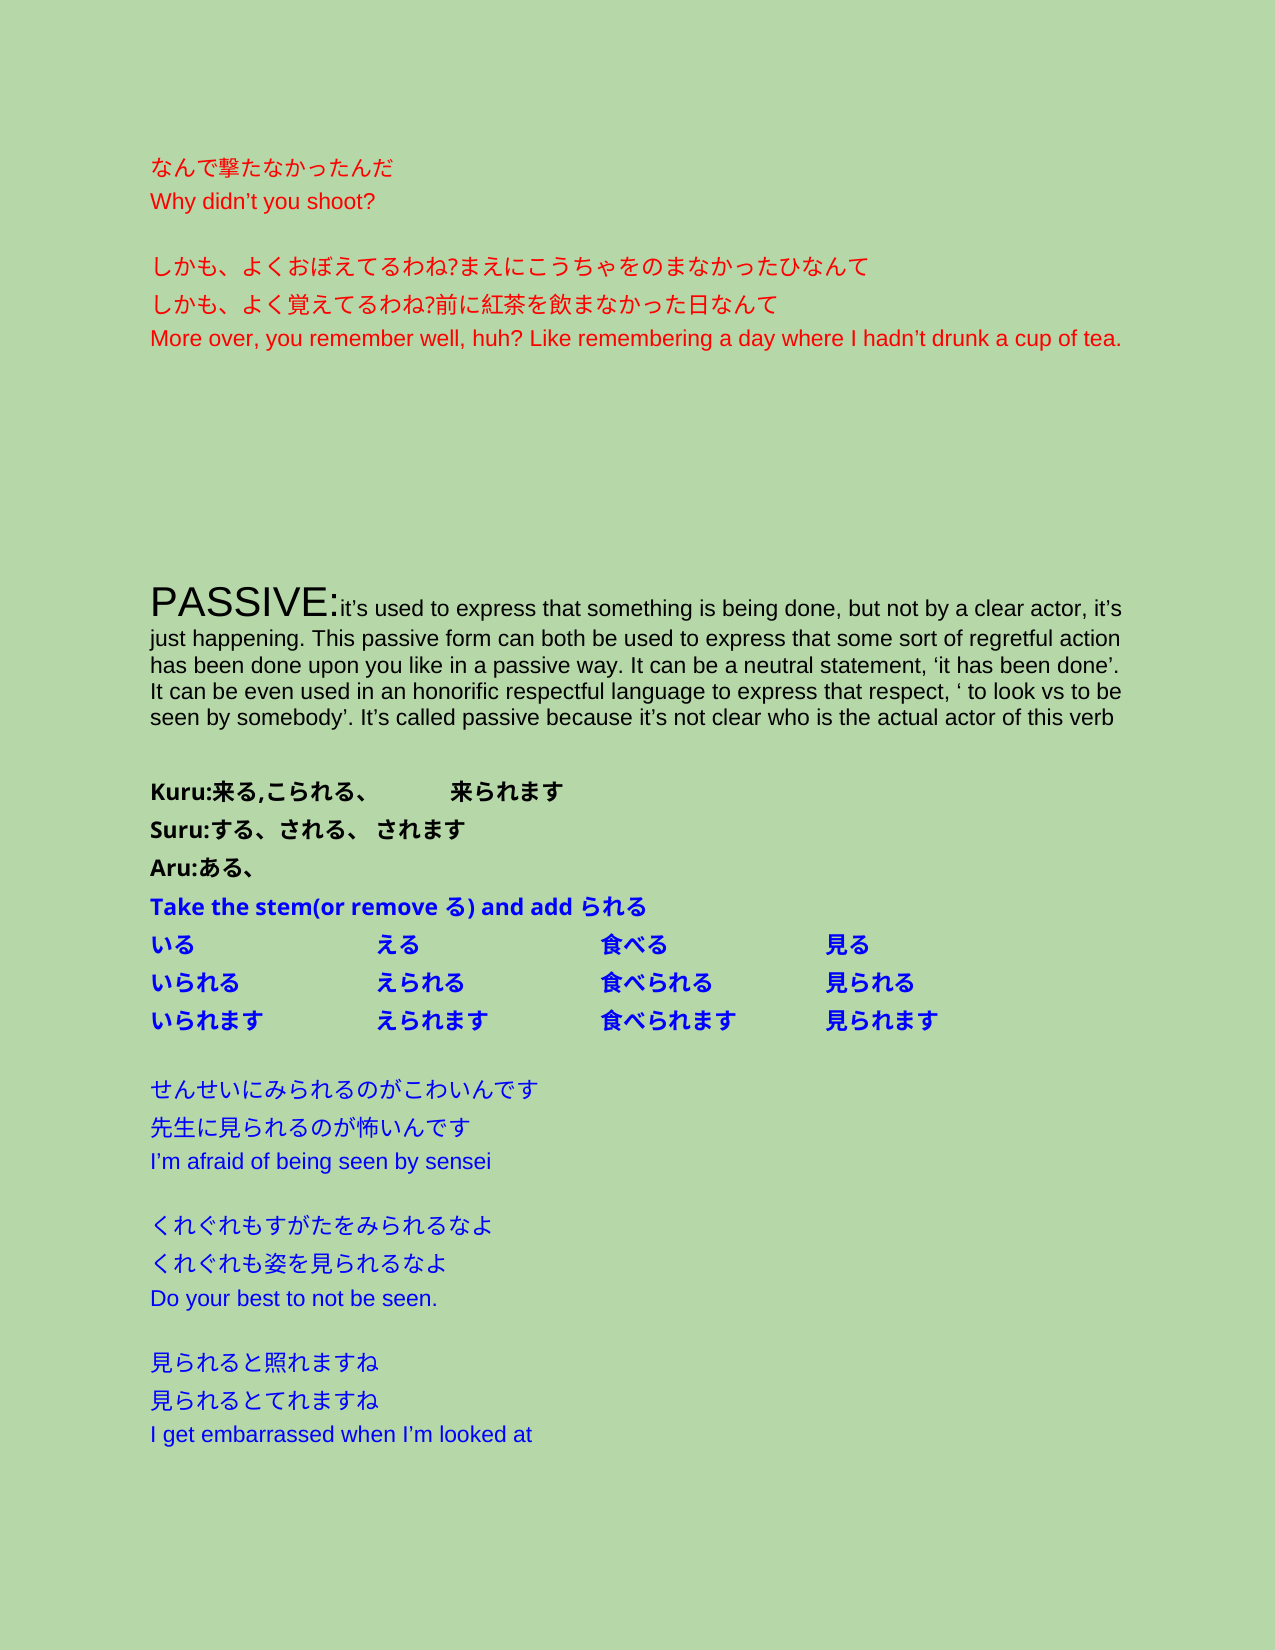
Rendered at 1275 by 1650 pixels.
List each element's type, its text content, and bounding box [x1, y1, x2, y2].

text Take the stem(or remove る) and add られる [150, 888, 1125, 922]
text 見られると照れますね [150, 1345, 1125, 1378]
text Do your best to not be seen. [150, 1284, 1125, 1311]
text More over, you remember well, huh? Like remembering a day where I hadn’t drunk a cup of tea. [150, 325, 1125, 352]
text しかも、よくおぼえてるわね?まえにこうちゃをのまなかったひなんて [150, 248, 1125, 282]
text いる える 食べる 見る [150, 927, 1125, 960]
subtitle PASSIVE:it’s used to express that something is being done, but not by a clear actor, it’s just happening. This passive form can both be used to express that some sort of regretful action has been done upon you like in a passive way. It can be a neutral statement, ‘it has been done’. It can be even used in an honorific respectful language to express that respect, ‘ to look vs to be seen by somebody’. It’s called passive because it’s not clear who is the actual actor of this verb [150, 577, 1125, 731]
text せんせいにみられるのがこわいんです [150, 1072, 1125, 1105]
text くれぐれも姿を見られるなよ [150, 1246, 1125, 1279]
text しかも、よく覚えてるわね?前に紅茶を飲まなかった日なんて [150, 287, 1125, 320]
text いられます えられます 食べられます 見られます [150, 1003, 1125, 1036]
text I’m afraid of being seen by sensei [150, 1148, 1125, 1174]
text I get embarrassed when I’m looked at [150, 1421, 1125, 1447]
text 先生に見られるのが怖いんです [150, 1110, 1125, 1143]
text Why didn’t you shoot? [150, 188, 1125, 214]
text いられる えられる 食べられる 見られる [150, 965, 1125, 998]
text なんで撃たなかったんだ [150, 150, 1125, 183]
text Suru:する、される、 されます [150, 812, 1125, 845]
text くれぐれもすがたをみられるなよ [150, 1208, 1125, 1241]
text Kuru:来る,こられる、 来られます [150, 773, 1125, 807]
text 見られるとてれますね [150, 1383, 1125, 1416]
text Aru:ある、 [150, 850, 1125, 883]
